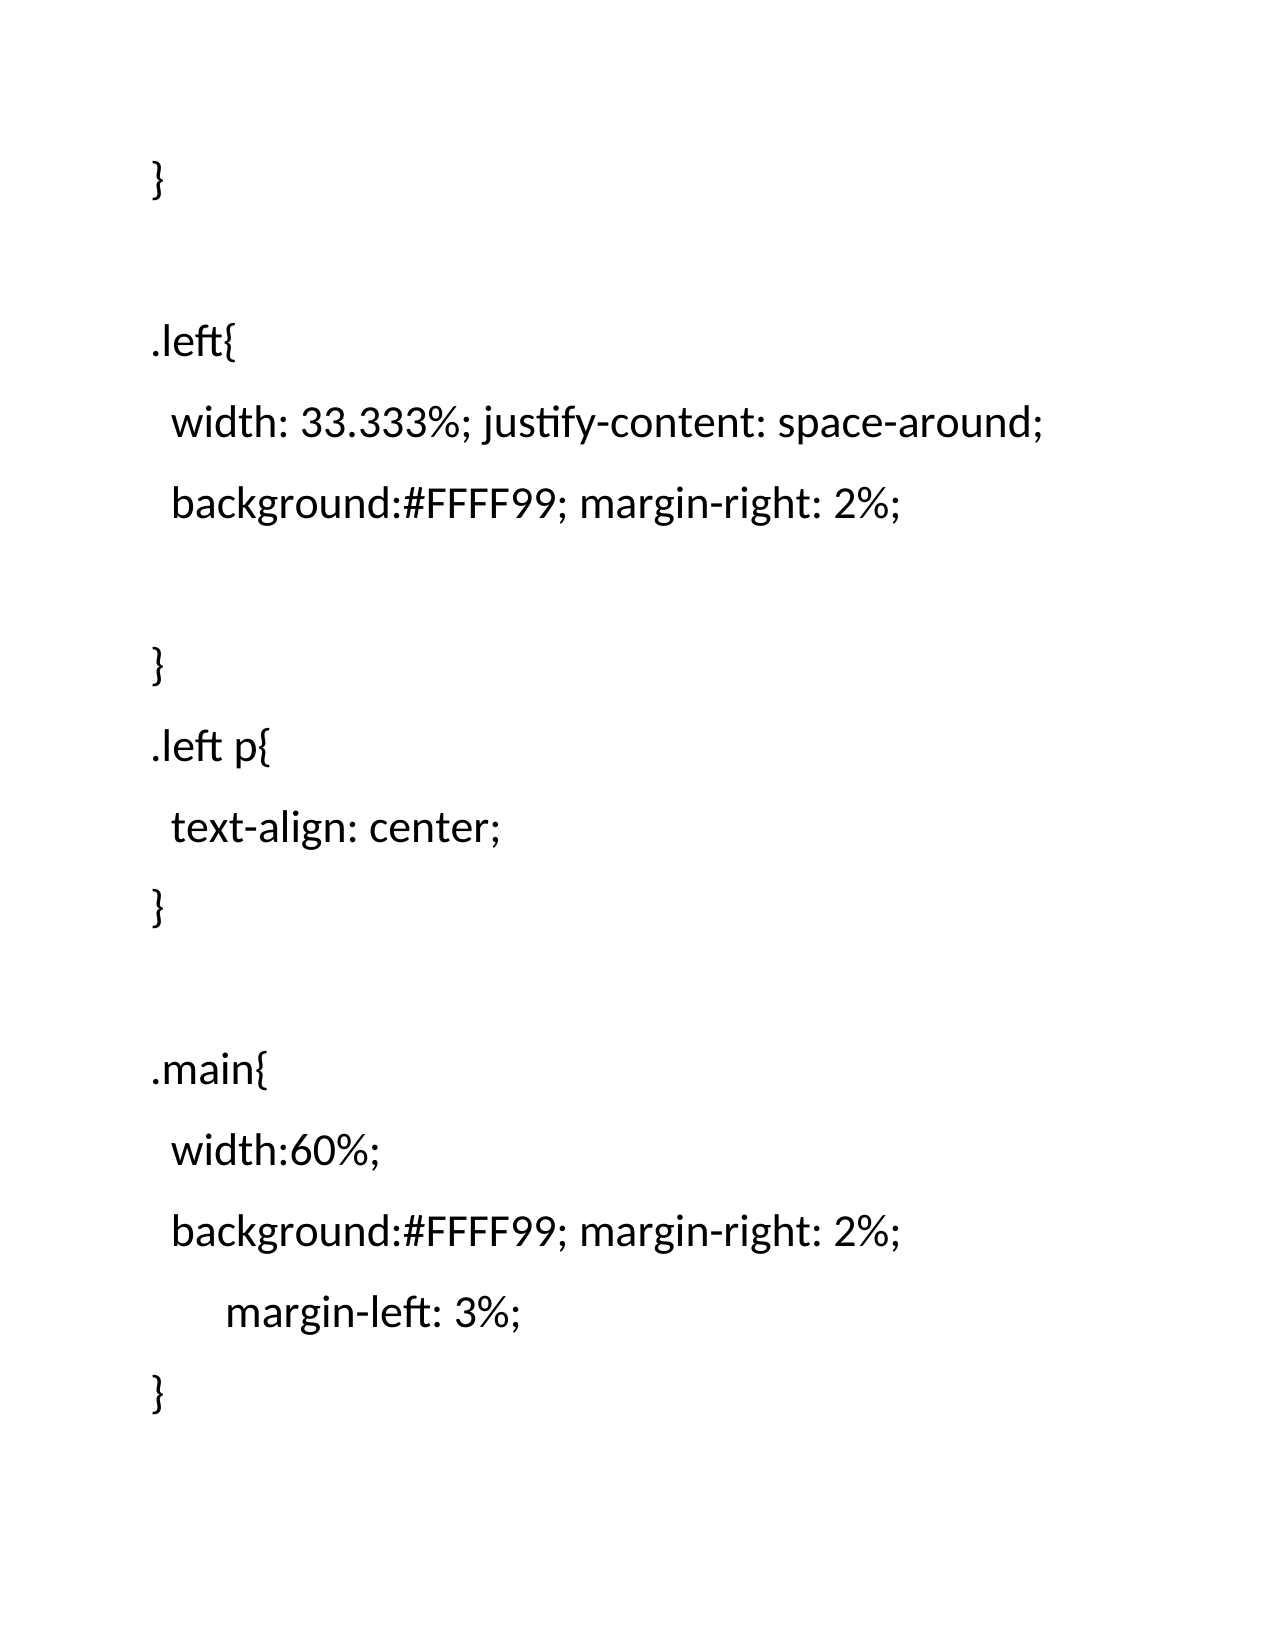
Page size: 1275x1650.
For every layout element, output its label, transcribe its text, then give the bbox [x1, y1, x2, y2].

text .main{ [150, 1040, 1125, 1096]
text } [150, 878, 1125, 934]
text background:#FFFF99; margin-right: 2%; [150, 474, 1125, 530]
text } [150, 636, 1125, 692]
text margin-left: 3%; [150, 1283, 1125, 1339]
text } [150, 150, 1125, 206]
text .left p{ [150, 717, 1125, 772]
text width:60%; [150, 1121, 1125, 1177]
text background:#FFFF99; margin-right: 2%; [150, 1202, 1125, 1258]
text width: 33.333%; justify-content: space-around; [150, 393, 1125, 449]
text .left{ [150, 312, 1125, 368]
text text-align: center; [150, 797, 1125, 853]
text } [150, 1364, 1125, 1420]
